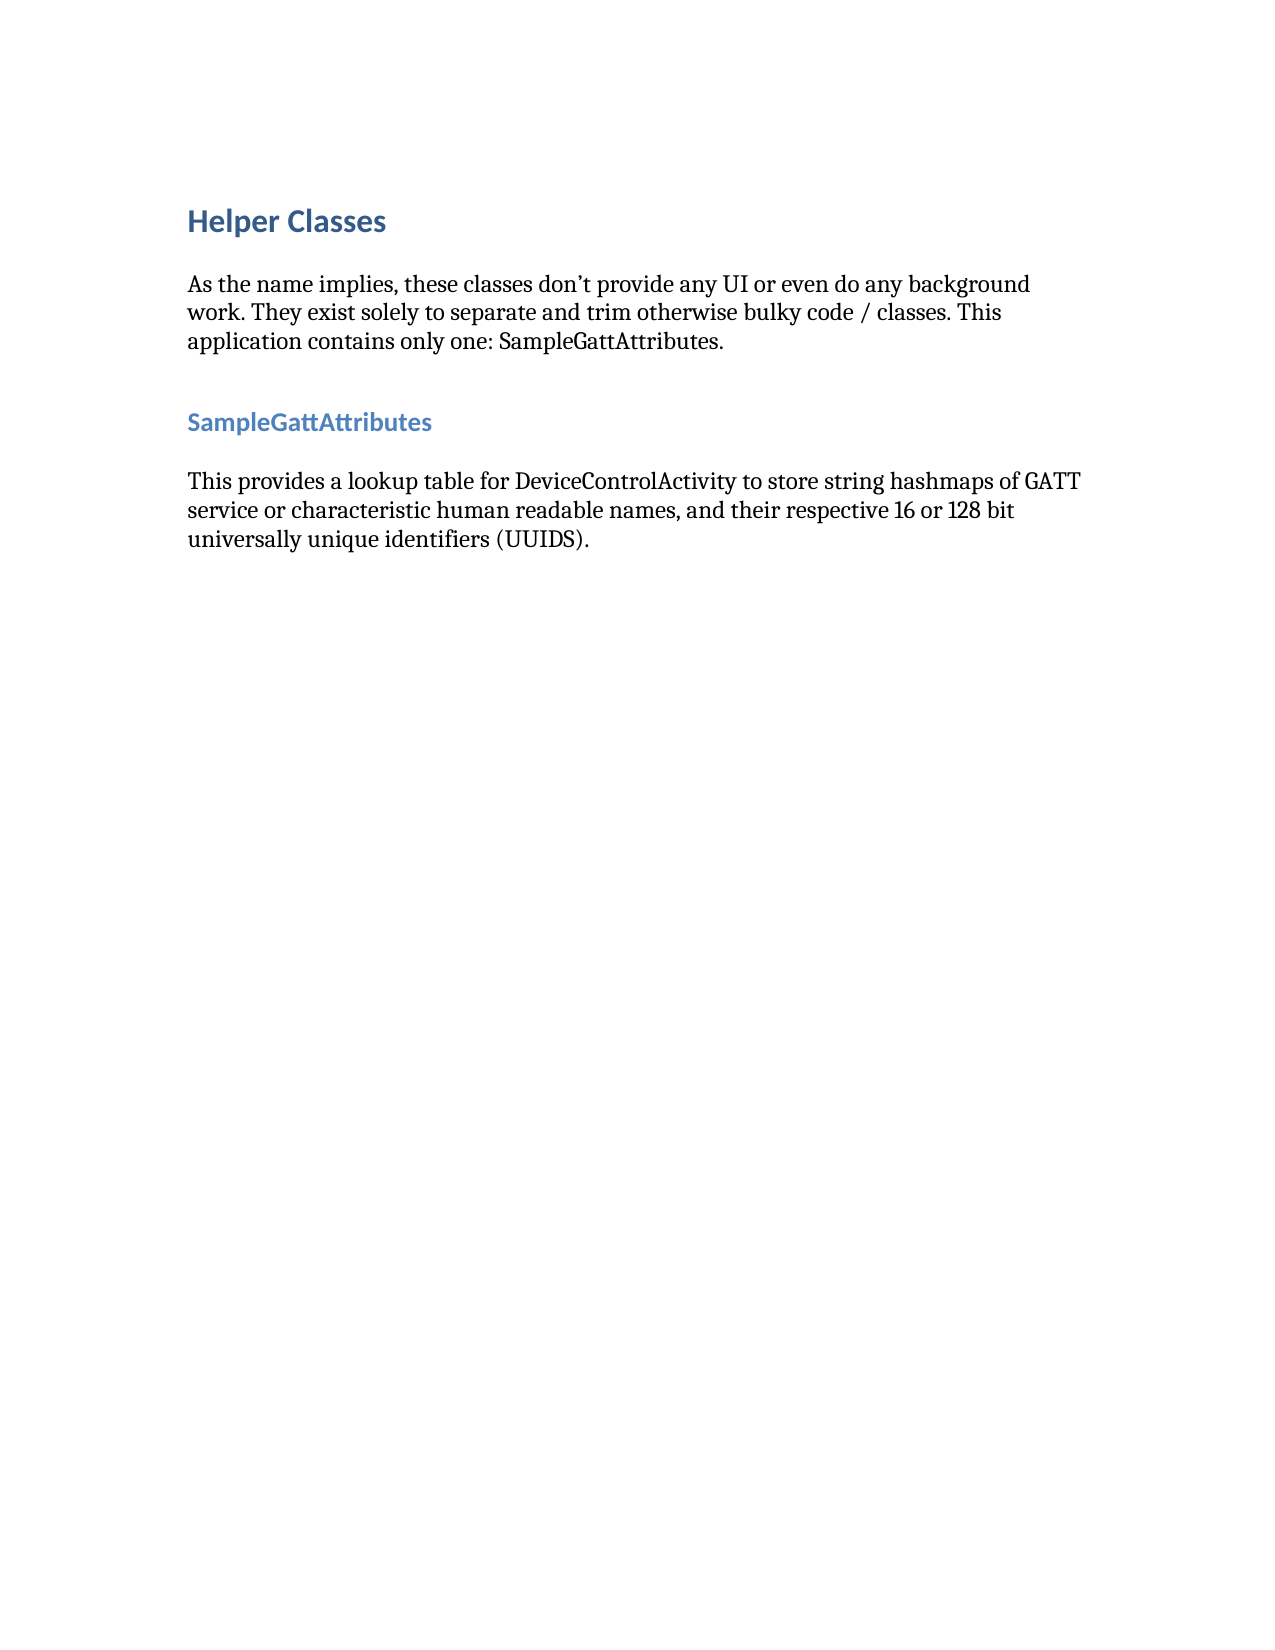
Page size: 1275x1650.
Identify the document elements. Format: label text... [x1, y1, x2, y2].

text This provides a lookup table for DeviceControlActivity to store string hashmaps of GATT service or characteristic human readable names, and their respective 16 or 128 bit universally unique identifiers (UUIDS). [187, 467, 1087, 553]
subtitle SampleGattAttributes [187, 405, 1087, 438]
subtitle Helper Classes [187, 200, 1087, 241]
text As the name implies, these classes don’t provide any UI or even do any background work. They exist solely to separate and trim otherwise bulky code / classes. This application contains only one: SampleGattAttributes. [187, 269, 1087, 356]
